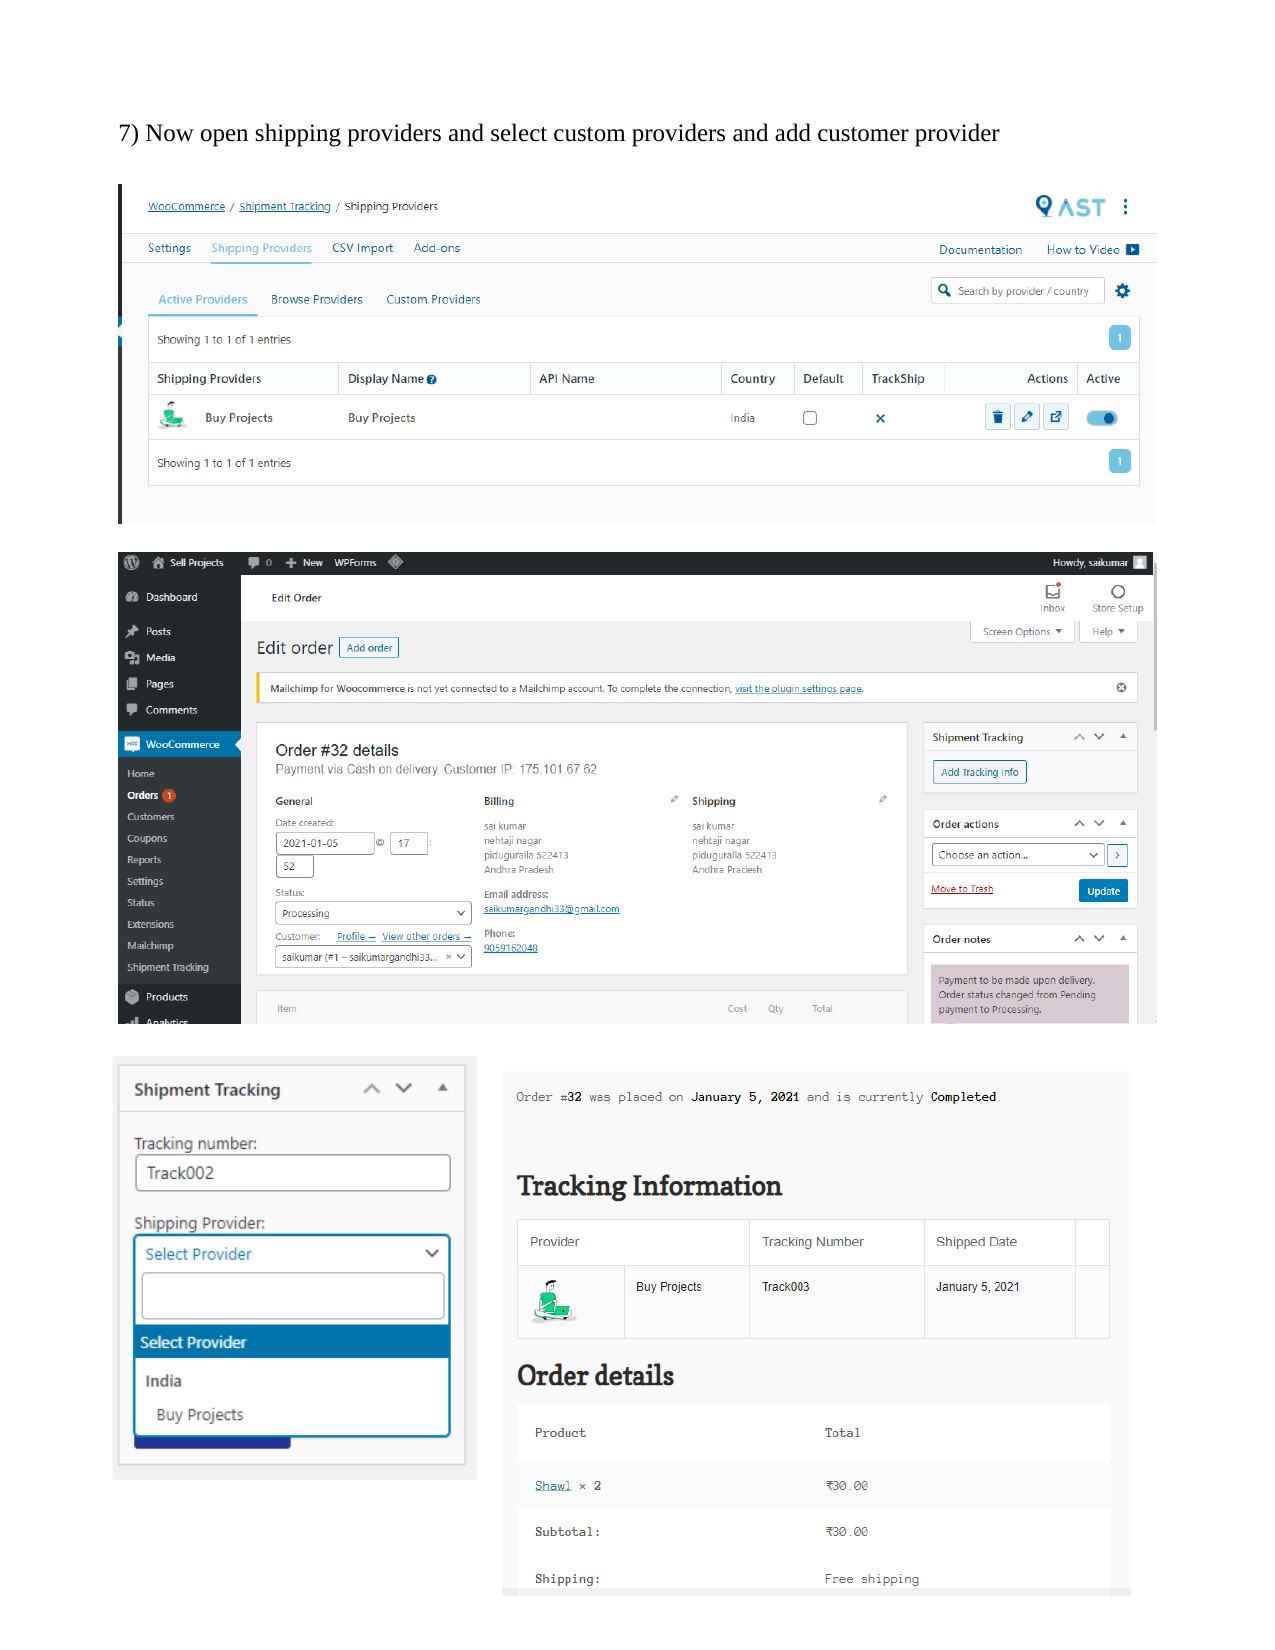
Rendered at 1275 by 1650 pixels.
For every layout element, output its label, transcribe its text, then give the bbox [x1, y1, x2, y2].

picture [118, 552, 1157, 1024]
picture [125, 737, 139, 751]
picture [118, 184, 1157, 524]
text 7) Now open shipping providers and select custom providers and add customer provider [118, 118, 1157, 147]
picture [502, 1071, 1132, 1596]
picture [112, 1056, 477, 1480]
